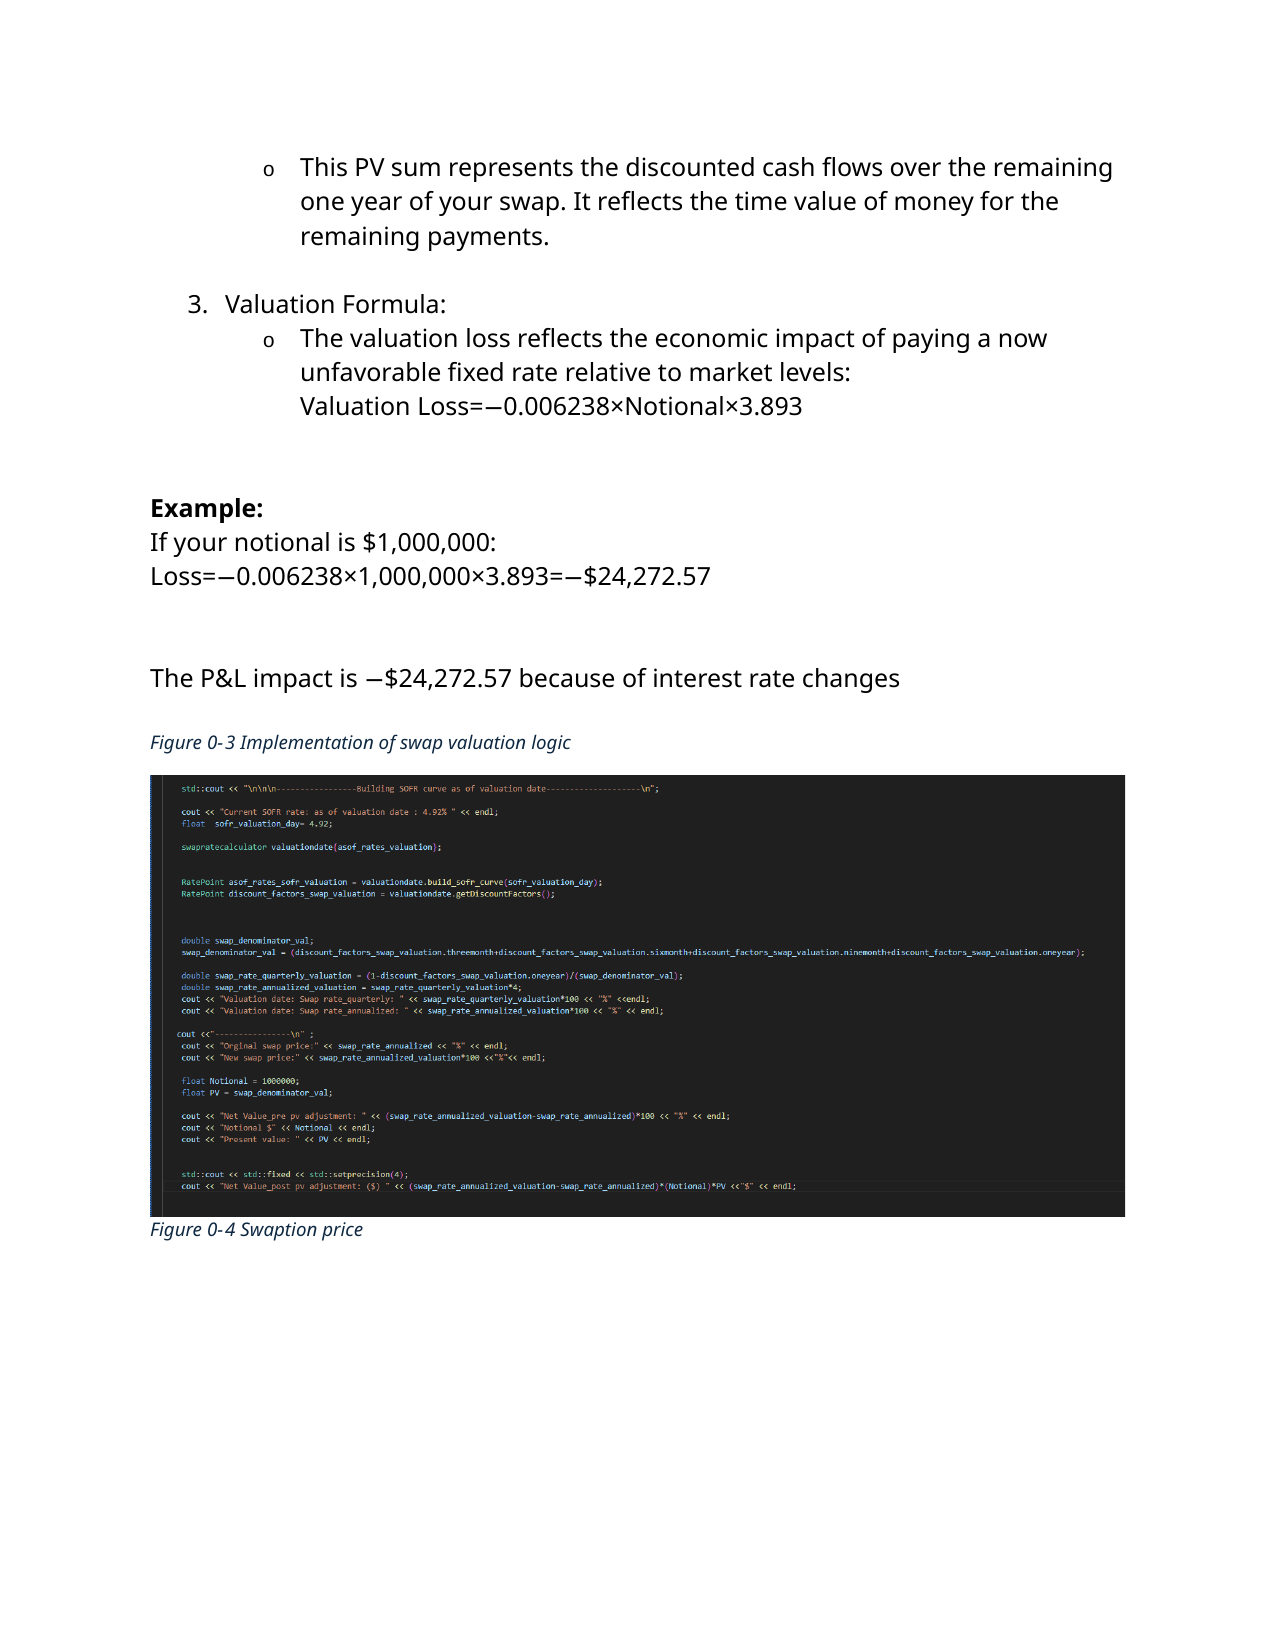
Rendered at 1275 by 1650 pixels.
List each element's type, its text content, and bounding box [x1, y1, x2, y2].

list The valuation loss reflects the economic impact of paying a now unfavorable fixed rate relative to market levels: Valuation Loss=−0.006238×Notional×3.893 [262, 320, 1125, 422]
text Figure 0-3 Implementation of swap valuation logic [150, 729, 1125, 754]
text The P&L impact is −$24,272.57 because of interest rate changes [150, 661, 1125, 695]
list This PV sum represents the discounted cash flows over the remaining one year of your swap. It reflects the time value of money for the remaining payments. [262, 150, 1125, 252]
text Example: [150, 491, 1125, 525]
text If your notional is $1,000,000: [150, 525, 1125, 559]
text Figure 0-4 Swaption price [150, 1217, 1125, 1242]
text Loss=−0.006238×1,000,000×3.893=−$24,272.57 [150, 559, 1125, 593]
picture [150, 775, 1125, 1217]
list Valuation Formula: [187, 286, 1125, 320]
